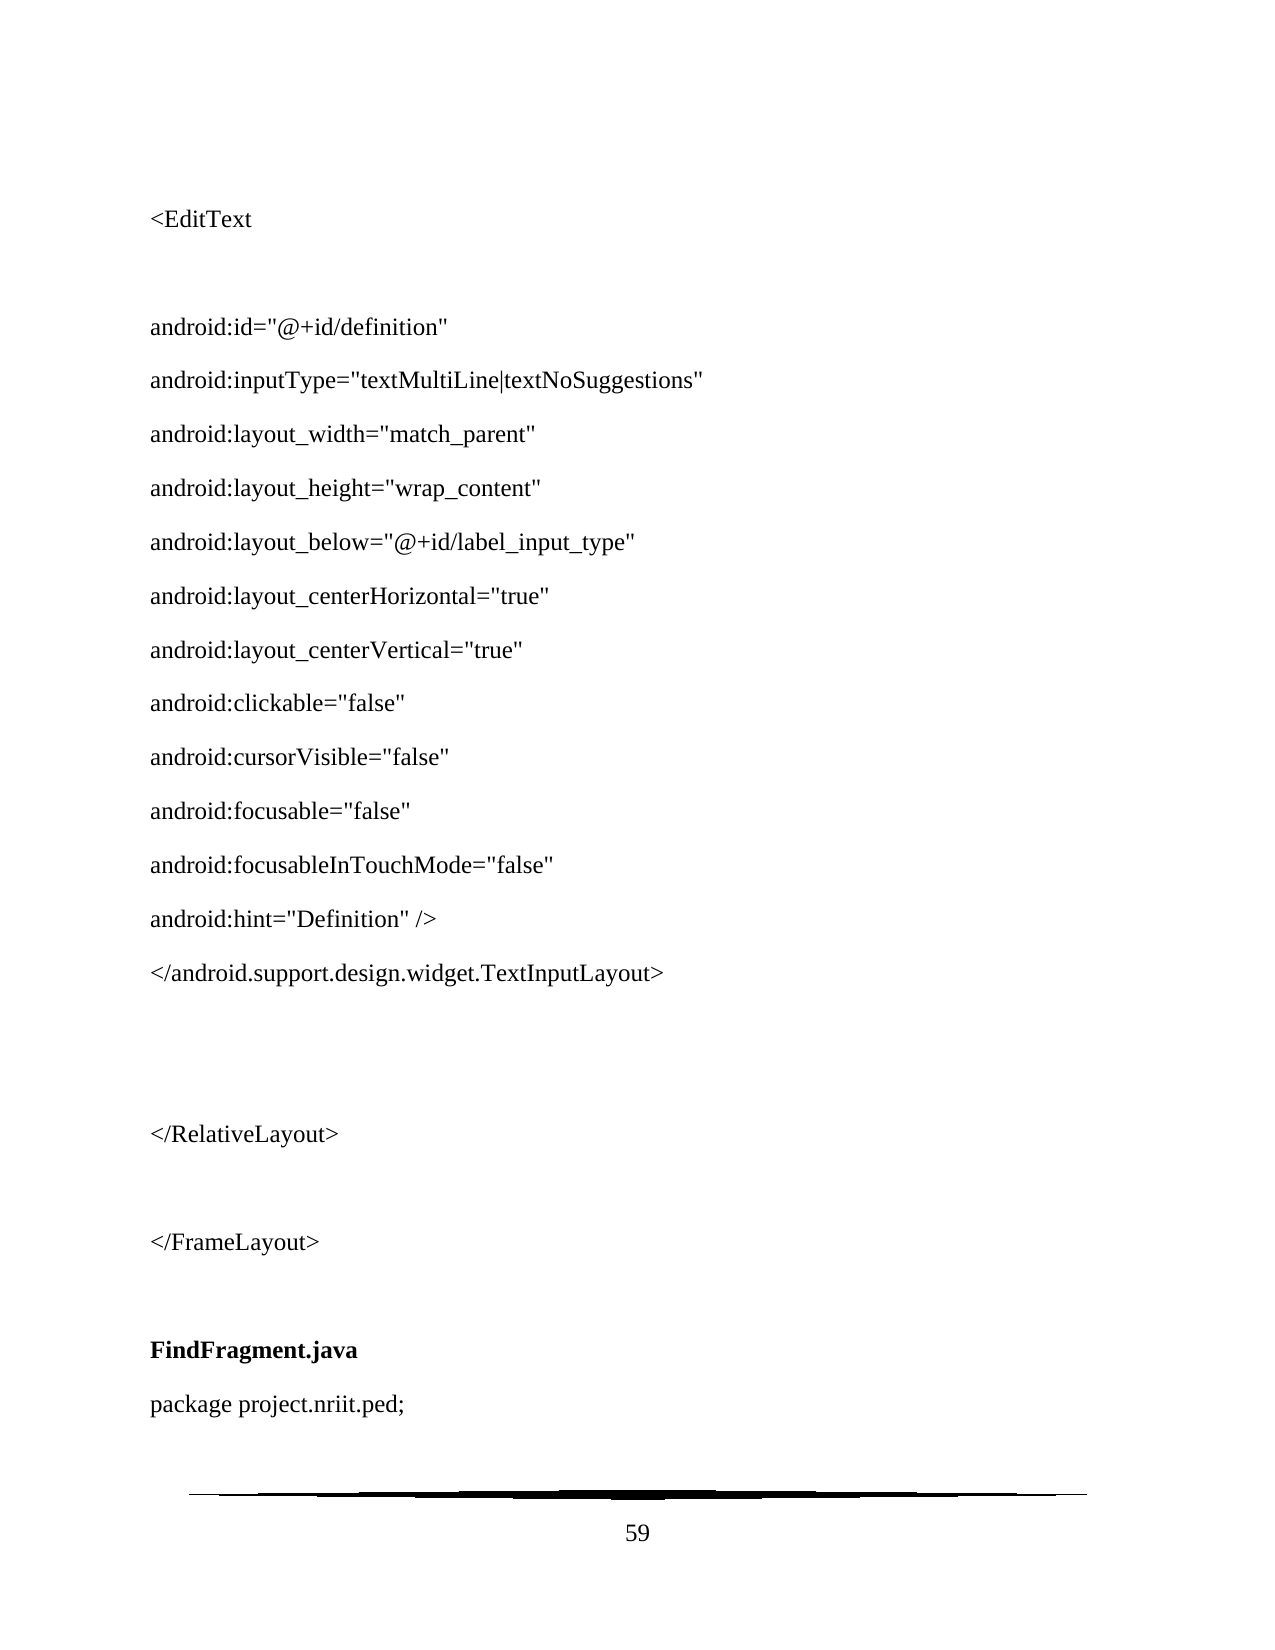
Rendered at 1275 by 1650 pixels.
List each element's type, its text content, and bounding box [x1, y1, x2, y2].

text <EditText [150, 204, 1125, 233]
text android:hint="Definition" /> [150, 904, 1125, 933]
text android:clickable="false" [150, 688, 1125, 717]
text android:layout_centerVertical="true" [150, 635, 1125, 663]
text android:inputType="textMultiLine|textNoSuggestions" [150, 365, 1125, 394]
text android:id="@+id/definition" [150, 312, 1125, 340]
text FindFragment.java [150, 1335, 1125, 1363]
text android:cursorVisible="false" [150, 742, 1125, 771]
text </android.support.design.widget.TextInputLayout> [150, 958, 1125, 987]
text android:layout_below="@+id/label_input_type" [150, 527, 1125, 556]
text android:focusable="false" [150, 796, 1125, 825]
text android:layout_width="match_parent" [150, 419, 1125, 448]
text </RelativeLayout> [150, 1119, 1125, 1148]
text package project.nriit.ped; [150, 1389, 1125, 1417]
text android:layout_centerHorizontal="true" [150, 581, 1125, 609]
text android:layout_height="wrap_content" [150, 473, 1125, 502]
text android:focusableInTouchMode="false" [150, 850, 1125, 879]
text </FrameLayout> [150, 1227, 1125, 1256]
